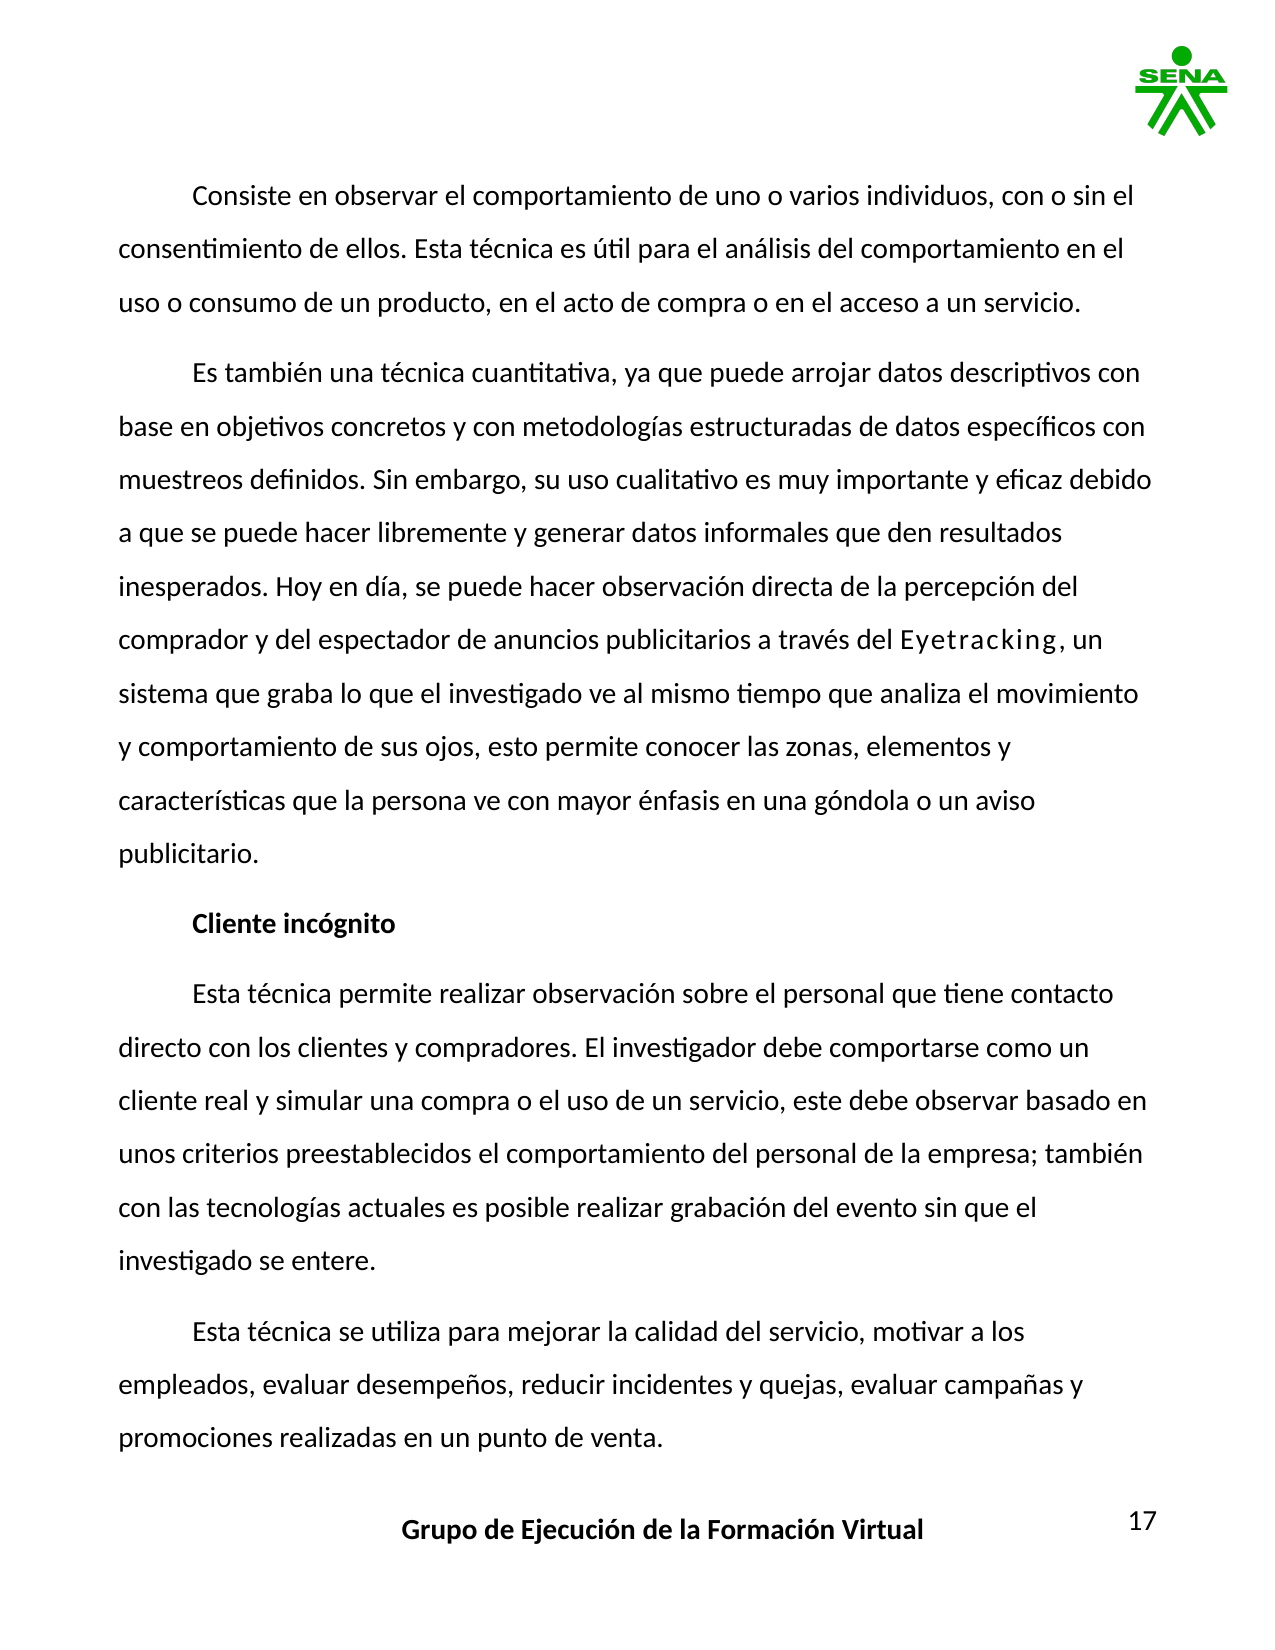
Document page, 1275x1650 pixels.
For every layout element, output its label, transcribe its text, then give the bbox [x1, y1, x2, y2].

picture [1135, 46, 1228, 136]
text Consiste en observar el comportamiento de uno o varios individuos, con o sin el consentimiento de ellos. Esta técnica es útil para el análisis del comportamiento en el uso o consumo de un producto, en el acto de compra o en el acceso a un servicio. [118, 177, 1157, 320]
text Esta técnica permite realizar observación sobre el personal que tiene contacto directo con los clientes y compradores. El investigador debe comportarse como un cliente real y simular una compra o el uso de un servicio, este debe observar basado en unos criterios preestablecidos el comportamiento del personal de la empresa; también con las tecnologías actuales es posible realizar grabación del evento sin que el investigado se entere. [118, 975, 1157, 1278]
text Es también una técnica cuantitativa, ya que puede arrojar datos descriptivos con base en objetivos concretos y con metodologías estructuradas de datos específicos con muestreos definidos. Sin embargo, su uso cualitativo es muy importante y eficaz debido a que se puede hacer libremente y generar datos informales que den resultados inesperados. Hoy en día, se puede hacer observación directa de la percepción del comprador y del espectador de anuncios publicitarios a través del Eyetracking, un sistema que graba lo que el investigado ve al mismo tiempo que analiza el movimiento y comportamiento de sus ojos, esto permite conocer las zonas, elementos y características que la persona ve con mayor énfasis en una góndola o un aviso publicitario. [118, 354, 1157, 871]
text Esta técnica se utiliza para mejorar la calidad del servicio, motivar a los empleados, evaluar desempeños, reducir incidentes y quejas, evaluar campañas y promociones realizadas en un punto de venta. [118, 1313, 1157, 1455]
text Cliente incógnito [118, 905, 1157, 941]
